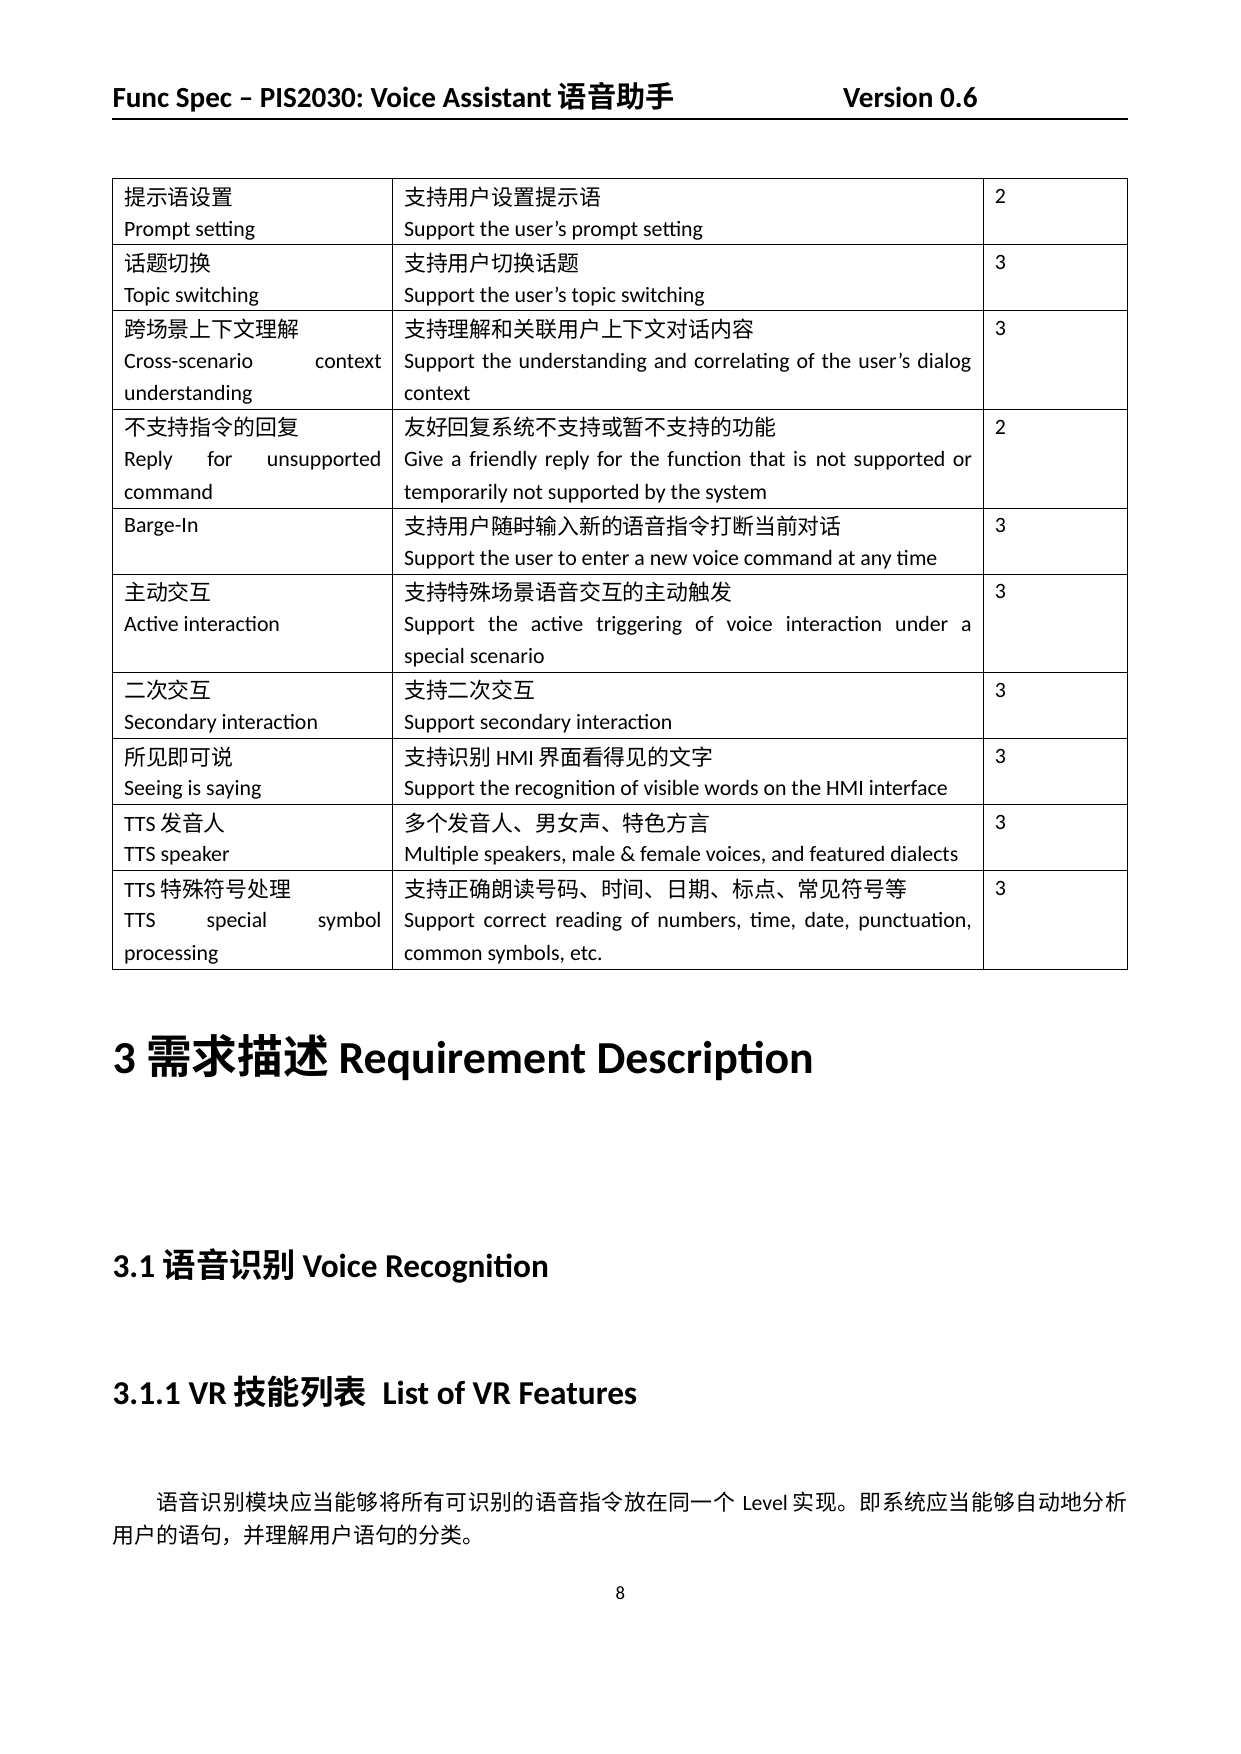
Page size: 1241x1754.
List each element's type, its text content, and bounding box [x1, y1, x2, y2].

subtitle 语音识别Voice Recognition [112, 1231, 1128, 1296]
table_cell 支持用户设置提示语 Support the user’s prompt setting [393, 179, 983, 244]
table_cell 2 [984, 410, 1127, 507]
table_cell Barge-In [113, 509, 392, 573]
table_cell 3 [984, 871, 1127, 969]
table_cell 支持用户切换话题 Support the user’s topic switching [393, 245, 983, 310]
table_cell 友好回复系统不支持或暂不支持的功能 Give a friendly reply for the function that is not supported or temporarily not supported by the system [393, 410, 983, 507]
table_cell 支持正确朗读号码、时间、日期、标点、常见符号等 Support correct reading of numbers, time, date, punctuation, common symbols, etc. [393, 871, 983, 969]
table_cell 支持二次交互 Support secondary interaction [393, 673, 983, 738]
table_cell 二次交互 Secondary interaction [113, 673, 392, 738]
table_cell 2 [984, 179, 1127, 244]
table_cell 3 [984, 245, 1127, 310]
table_cell 3 [984, 575, 1127, 672]
table_cell 3 [984, 509, 1127, 573]
table_cell 跨场景上下文理解 Cross-scenario context understanding [113, 311, 392, 409]
table_cell 不支持指令的回复 Reply for unsupported command [113, 410, 392, 507]
table_cell TTS发音人 TTS speaker [113, 805, 392, 870]
table_cell 3 [984, 673, 1127, 738]
table_cell 所见即可说 Seeing is saying [113, 739, 392, 804]
table_cell 提示语设置 Prompt setting [113, 179, 392, 244]
subtitle VR技能列表 List of VR Features [112, 1358, 1128, 1423]
table_cell 主动交互 Active interaction [113, 575, 392, 672]
list 语音识别模块应当能够将所有可识别的语音指令放在同一个Level实现。即系统应当能够自动地分析用户的语句，并理解用户语句的分类。 [112, 1485, 1128, 1550]
table_cell 3 [984, 311, 1127, 409]
table_cell 支持用户随时输入新的语音指令打断当前对话 Support the user to enter a new voice command at any time [393, 509, 983, 573]
subtitle 需求描述Requirement Description [112, 1005, 1128, 1103]
table_cell TTS特殊符号处理 TTS special symbol processing [113, 871, 392, 969]
table_cell 3 [984, 739, 1127, 804]
table_cell 话题切换 Topic switching [113, 245, 392, 310]
table_cell 支持理解和关联用户上下文对话内容 Support the understanding and correlating of the user’s dialog context [393, 311, 983, 409]
table_cell 支持识别HMI界面看得见的文字 Support the recognition of visible words on the HMI interface [393, 739, 983, 804]
table_cell 多个发音人、男女声、特色方言 Multiple speakers, male & female voices, and featured dialects [393, 805, 983, 870]
table_cell 3 [984, 805, 1127, 870]
table_cell 支持特殊场景语音交互的主动触发 Support the active triggering of voice interaction under a special scenario [393, 575, 983, 672]
